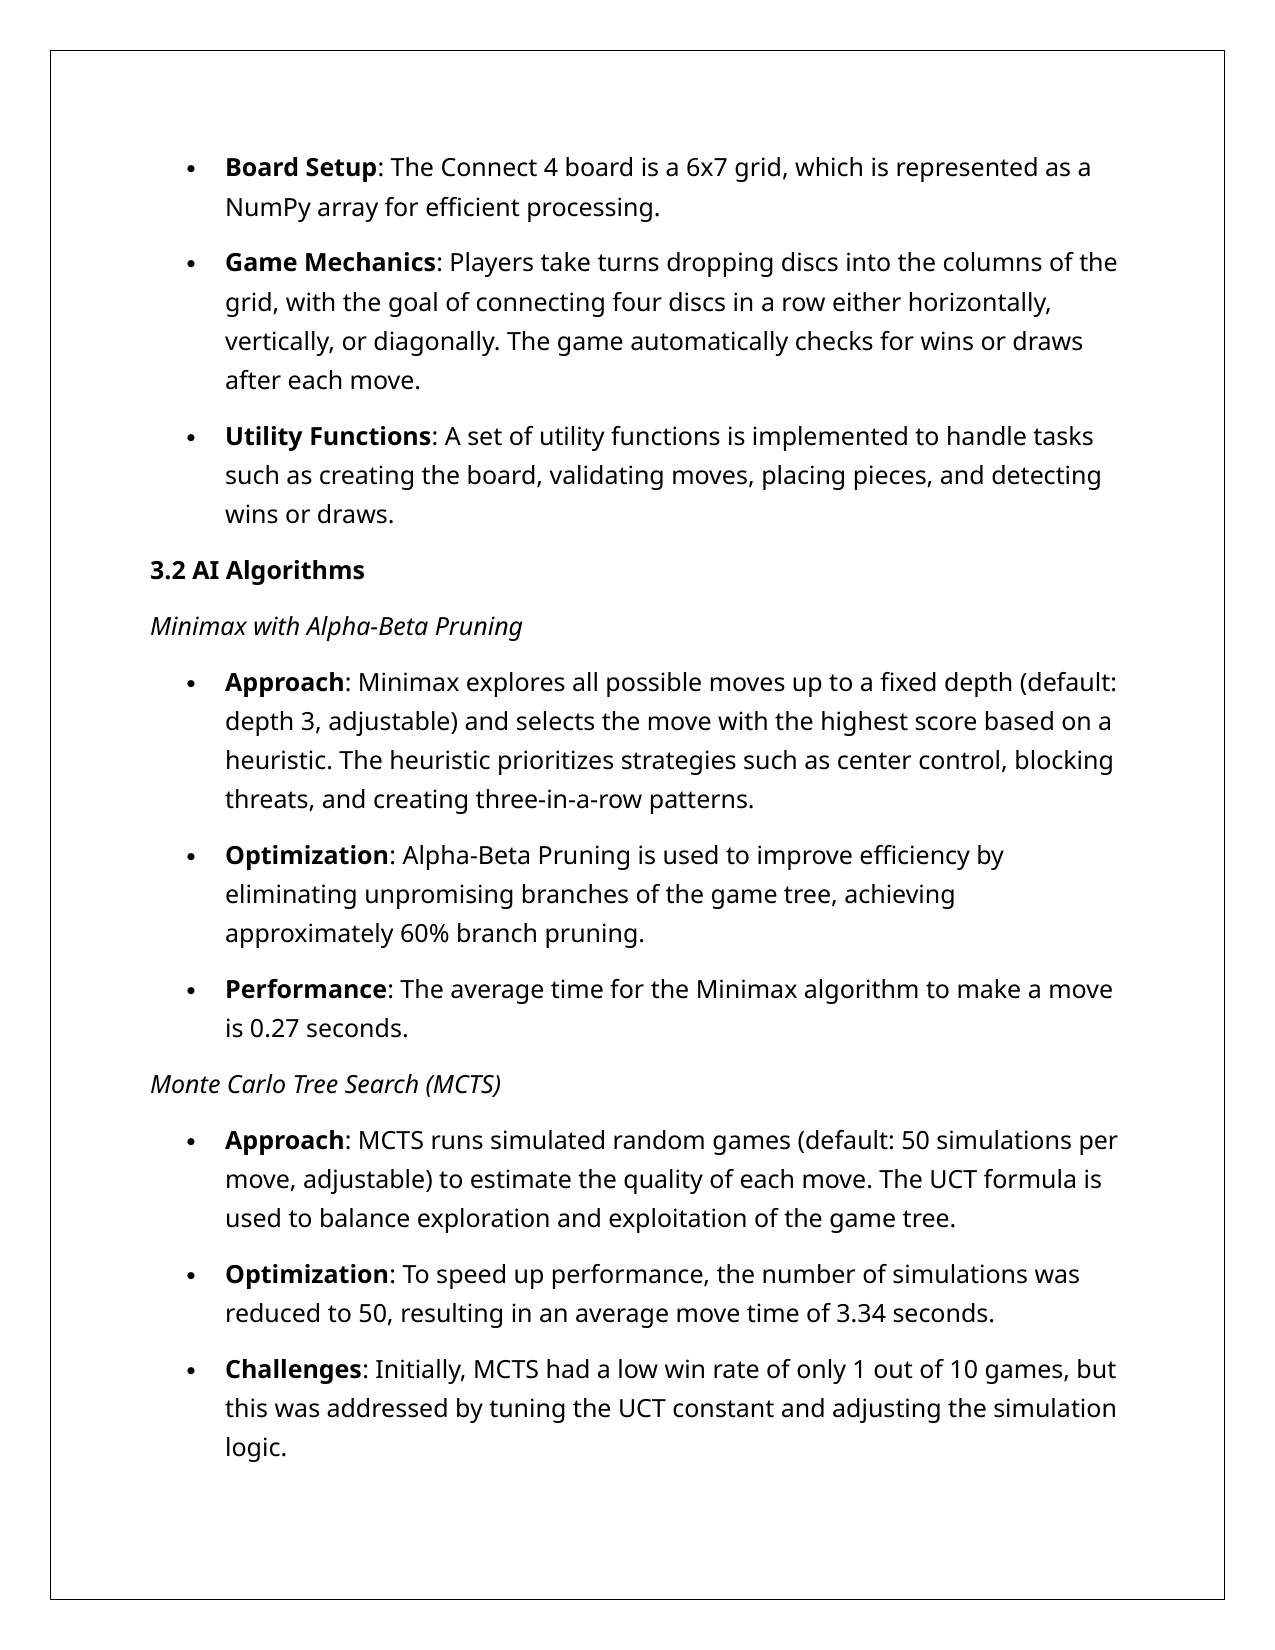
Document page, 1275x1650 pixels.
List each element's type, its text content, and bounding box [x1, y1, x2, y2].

list Challenges: Initially, MCTS had a low win rate of only 1 out of 10 games, but this was addressed by tuning the UCT constant and adjusting the simulation logic. [187, 1352, 1125, 1464]
text Monte Carlo Tree Search (MCTS) [150, 1067, 1125, 1101]
text Minimax with Alpha-Beta Pruning [150, 608, 1125, 642]
list Performance: The average time for the Minimax algorithm to make a move is 0.27 seconds. [187, 972, 1125, 1045]
list Game Mechanics: Players take turns dropping discs into the columns of the grid, with the goal of connecting four discs in a row either horizontally, vertically, or diagonally. The game automatically checks for wins or draws after each move. [187, 245, 1125, 397]
list Utility Functions: A set of utility functions is implemented to handle tasks such as creating the board, validating moves, placing pieces, and detecting wins or draws. [187, 418, 1125, 531]
list Board Setup: The Connect 4 board is a 6x7 grid, which is represented as a NumPy array for efficient processing. [187, 150, 1125, 223]
list Optimization: Alpha-Beta Pruning is used to improve efficiency by eliminating unpromising branches of the game tree, achieving approximately 60% branch pruning. [187, 837, 1125, 950]
list Optimization: To speed up performance, the number of simulations was reduced to 50, resulting in an average move time of 3.34 seconds. [187, 1257, 1125, 1330]
list Approach: MCTS runs simulated random games (default: 50 simulations per move, adjustable) to estimate the quality of each move. The UCT formula is used to balance exploration and exploitation of the game tree. [187, 1122, 1125, 1235]
list Approach: Minimax explores all possible moves up to a fixed depth (default: depth 3, adjustable) and selects the move with the highest score based on a heuristic. The heuristic prioritizes strategies such as center control, blocking threats, and creating three-in-a-row patterns. [187, 664, 1125, 816]
text 3.2 AI Algorithms [150, 552, 1125, 587]
